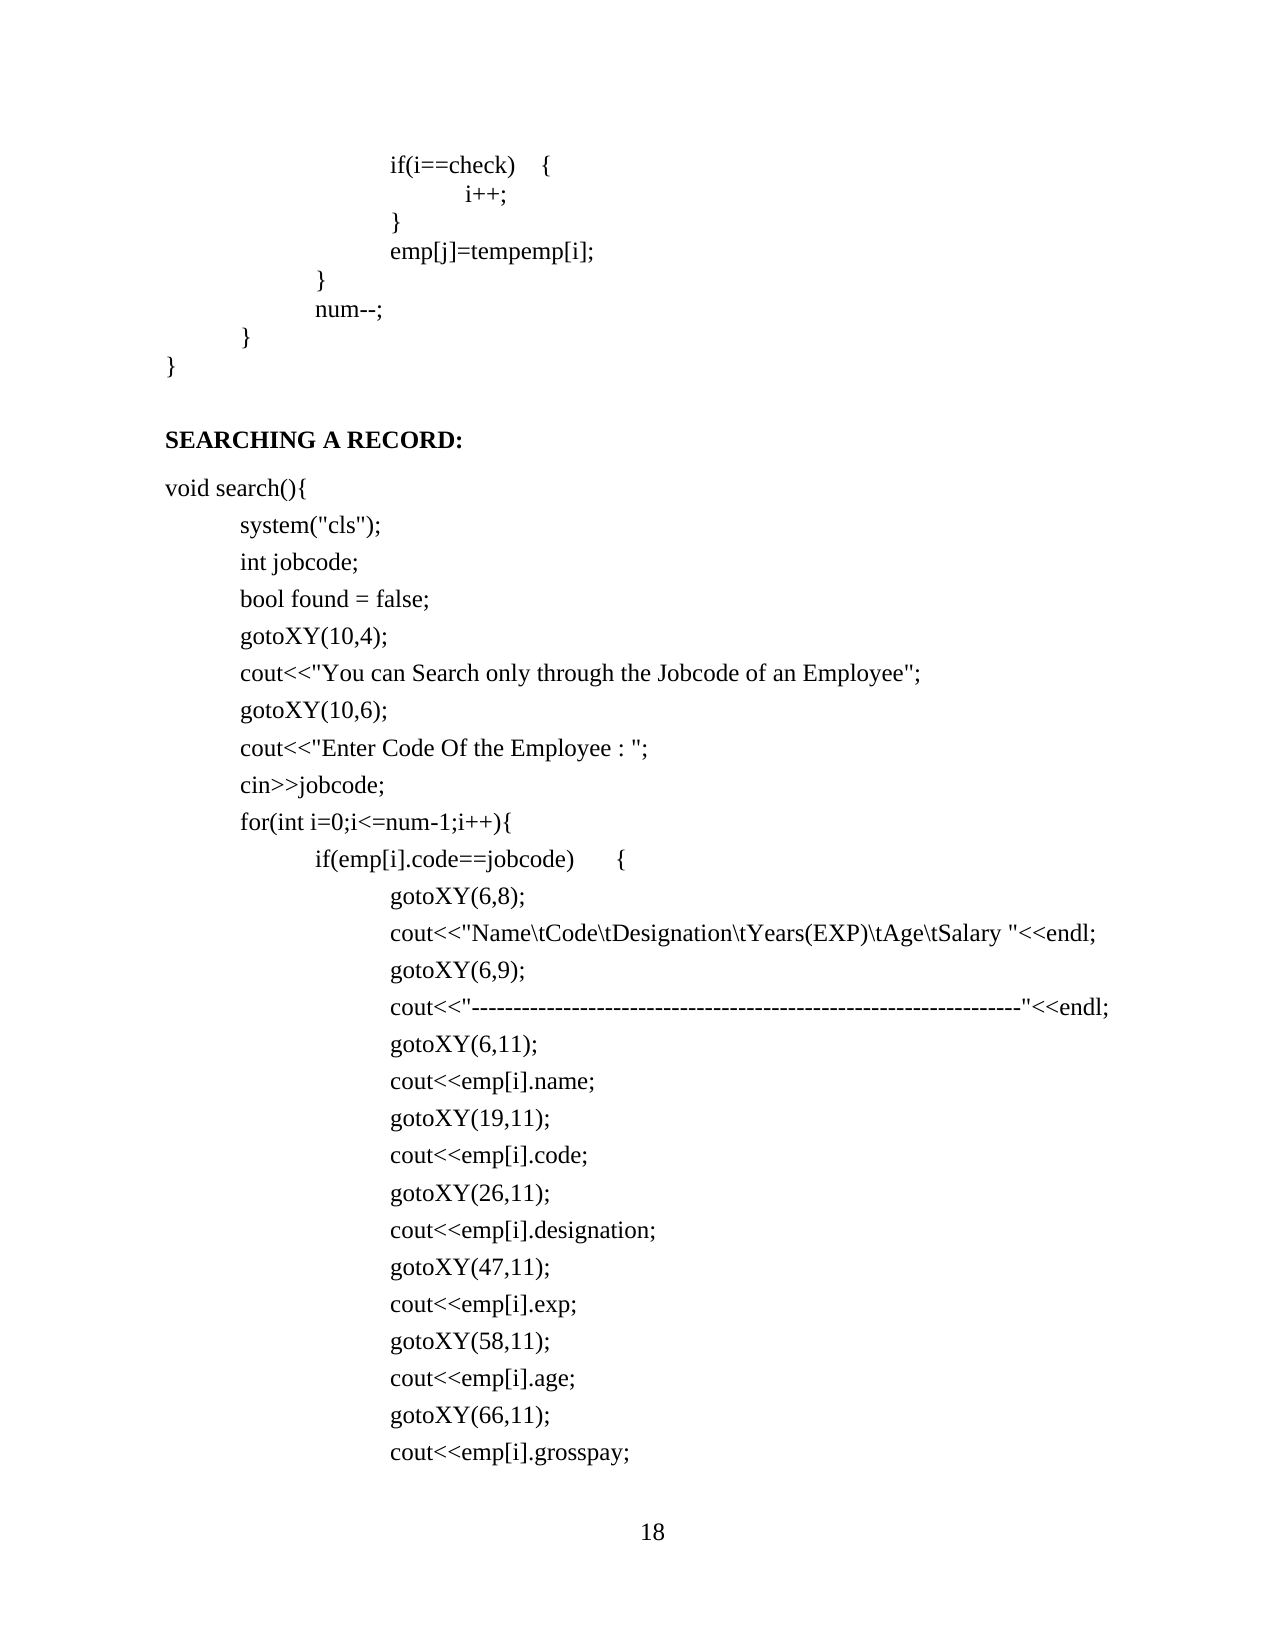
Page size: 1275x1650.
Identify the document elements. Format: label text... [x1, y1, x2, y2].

text gotoXY(58,11); [165, 1326, 1125, 1355]
text i++; [165, 179, 1125, 207]
text cout<<emp[i].age; [165, 1363, 1125, 1392]
text cout<<emp[i].exp; [165, 1289, 1125, 1318]
text for(int i=0;i<=num-1;i++){ [165, 807, 1125, 836]
text cin>>jobcode; [165, 770, 1125, 798]
text gotoXY(26,11); [165, 1178, 1125, 1206]
text SEARCHING A RECORD: [165, 425, 1125, 454]
text } [165, 351, 1125, 380]
text emp[j]=tempemp[i]; [165, 236, 1125, 265]
text gotoXY(10,4); [165, 621, 1125, 650]
text cout<<"Enter Code Of the Employee : "; [165, 733, 1125, 761]
text if(emp[i].code==jobcode) { [165, 844, 1125, 873]
text system("cls"); [165, 510, 1125, 539]
text } [165, 265, 1125, 294]
text cout<<emp[i].code; [165, 1141, 1125, 1169]
text bool found = false; [165, 584, 1125, 613]
text gotoXY(47,11); [165, 1252, 1125, 1281]
text gotoXY(6,9); [165, 955, 1125, 984]
text cout<<emp[i].designation; [165, 1215, 1125, 1243]
text cout<<"Name\tCode\tDesignation\tYears(EXP)\tAge\tSalary "<<endl; [165, 918, 1125, 947]
text gotoXY(66,11); [165, 1400, 1125, 1429]
text cout<<"You can Search only through the Jobcode of an Employee"; [165, 658, 1125, 687]
text cout<<"------------------------------------------------------------------"<<endl; [165, 992, 1125, 1021]
text } [165, 207, 1125, 236]
text cout<<emp[i].name; [165, 1066, 1125, 1095]
text gotoXY(10,6); [165, 696, 1125, 724]
text num--; [165, 294, 1125, 322]
text void search(){ [165, 473, 1125, 502]
text } [165, 322, 1125, 351]
text cout<<emp[i].grosspay; [165, 1437, 1125, 1466]
text gotoXY(6,11); [165, 1029, 1125, 1058]
text if(i==check) { [165, 150, 1125, 179]
text int jobcode; [165, 547, 1125, 576]
text gotoXY(19,11); [165, 1103, 1125, 1132]
text gotoXY(6,8); [165, 881, 1125, 910]
